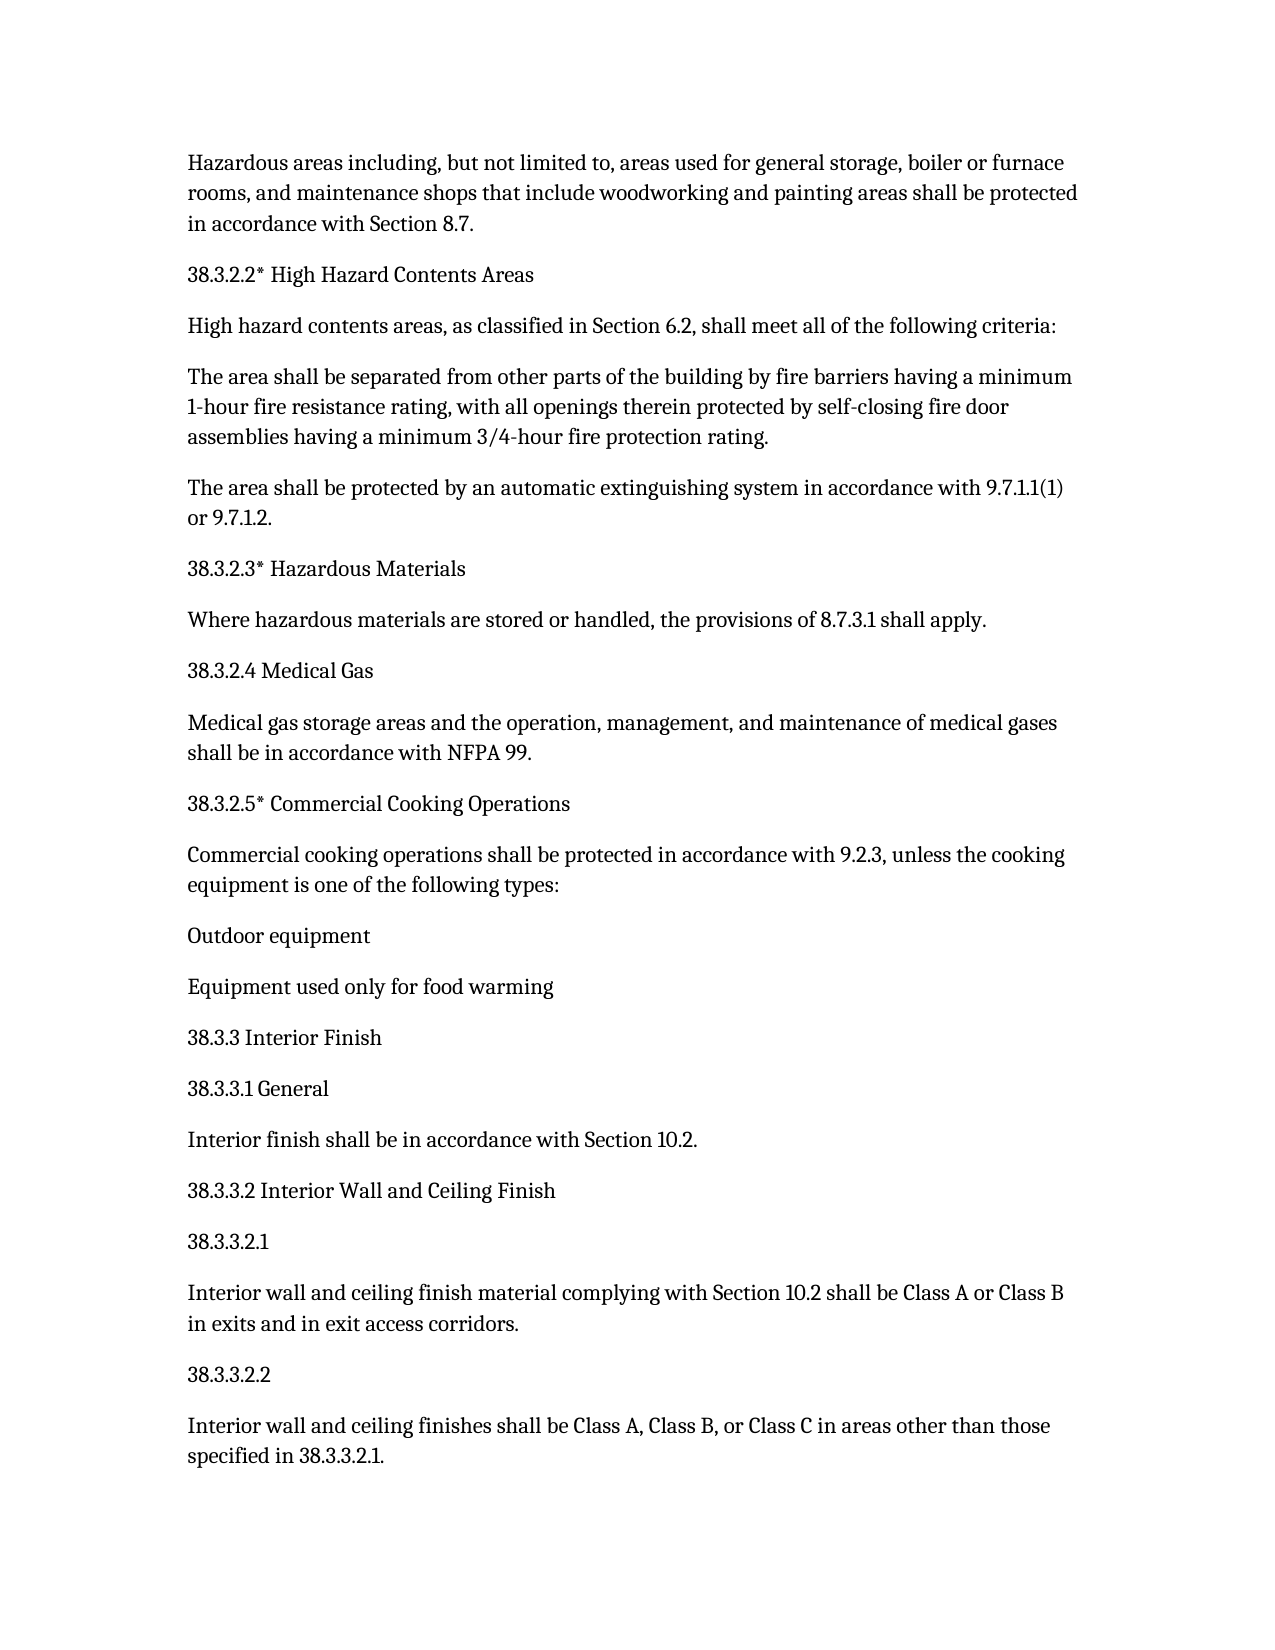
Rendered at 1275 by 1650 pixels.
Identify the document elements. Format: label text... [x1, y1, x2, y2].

text The area shall be protected by an automatic extinguishing system in accordance with 9.7.1.1(1) or 9.7.1.2. [187, 475, 1087, 532]
text 38.3.3.2.2 [187, 1361, 1087, 1388]
text Commercial cooking operations shall be protected in accordance with 9.2.3, unless the cooking equipment is one of the following types: [187, 842, 1087, 898]
text Hazardous areas including, but not limited to, areas used for general storage, boiler or furnace rooms, and maintenance shops that include woodworking and painting areas shall be protected in accordance with Section 8.7. [187, 150, 1087, 237]
text 38.3.3 Interior Finish [187, 1025, 1087, 1051]
text Where hazardous materials are stored or handled, the provisions of 8.7.3.1 shall apply. [187, 607, 1087, 634]
text 38.3.2.2* High Hazard Contents Areas [187, 261, 1087, 288]
text Interior wall and ceiling finishes shall be Class A, Class B, or Class C in areas other than those specified in 38.3.3.2.1. [187, 1412, 1087, 1469]
text 38.3.3.2 Interior Wall and Ceiling Finish [187, 1178, 1087, 1204]
text 38.3.3.2.1 [187, 1229, 1087, 1256]
text Medical gas storage areas and the operation, management, and maintenance of medical gases shall be in accordance with NFPA 99. [187, 709, 1087, 766]
text Interior wall and ceiling finish material complying with Section 10.2 shall be Class A or Class B in exits and in exit access corridors. [187, 1280, 1087, 1337]
text 38.3.3.1 General [187, 1076, 1087, 1102]
text 38.3.2.4 Medical Gas [187, 658, 1087, 685]
text 38.3.2.5* Commercial Cooking Operations [187, 791, 1087, 817]
text 38.3.2.3* Hazardous Materials [187, 556, 1087, 583]
text Interior finish shall be in accordance with Section 10.2. [187, 1127, 1087, 1153]
text High hazard contents areas, as classified in Section 6.2, shall meet all of the following criteria: [187, 312, 1087, 339]
text The area shall be separated from other parts of the building by fire barriers having a minimum 1-hour fire resistance rating, with all openings therein protected by self-closing fire door assemblies having a minimum 3/4-hour fire protection rating. [187, 363, 1087, 450]
text Outdoor equipment [187, 923, 1087, 949]
text Equipment used only for food warming [187, 974, 1087, 1000]
